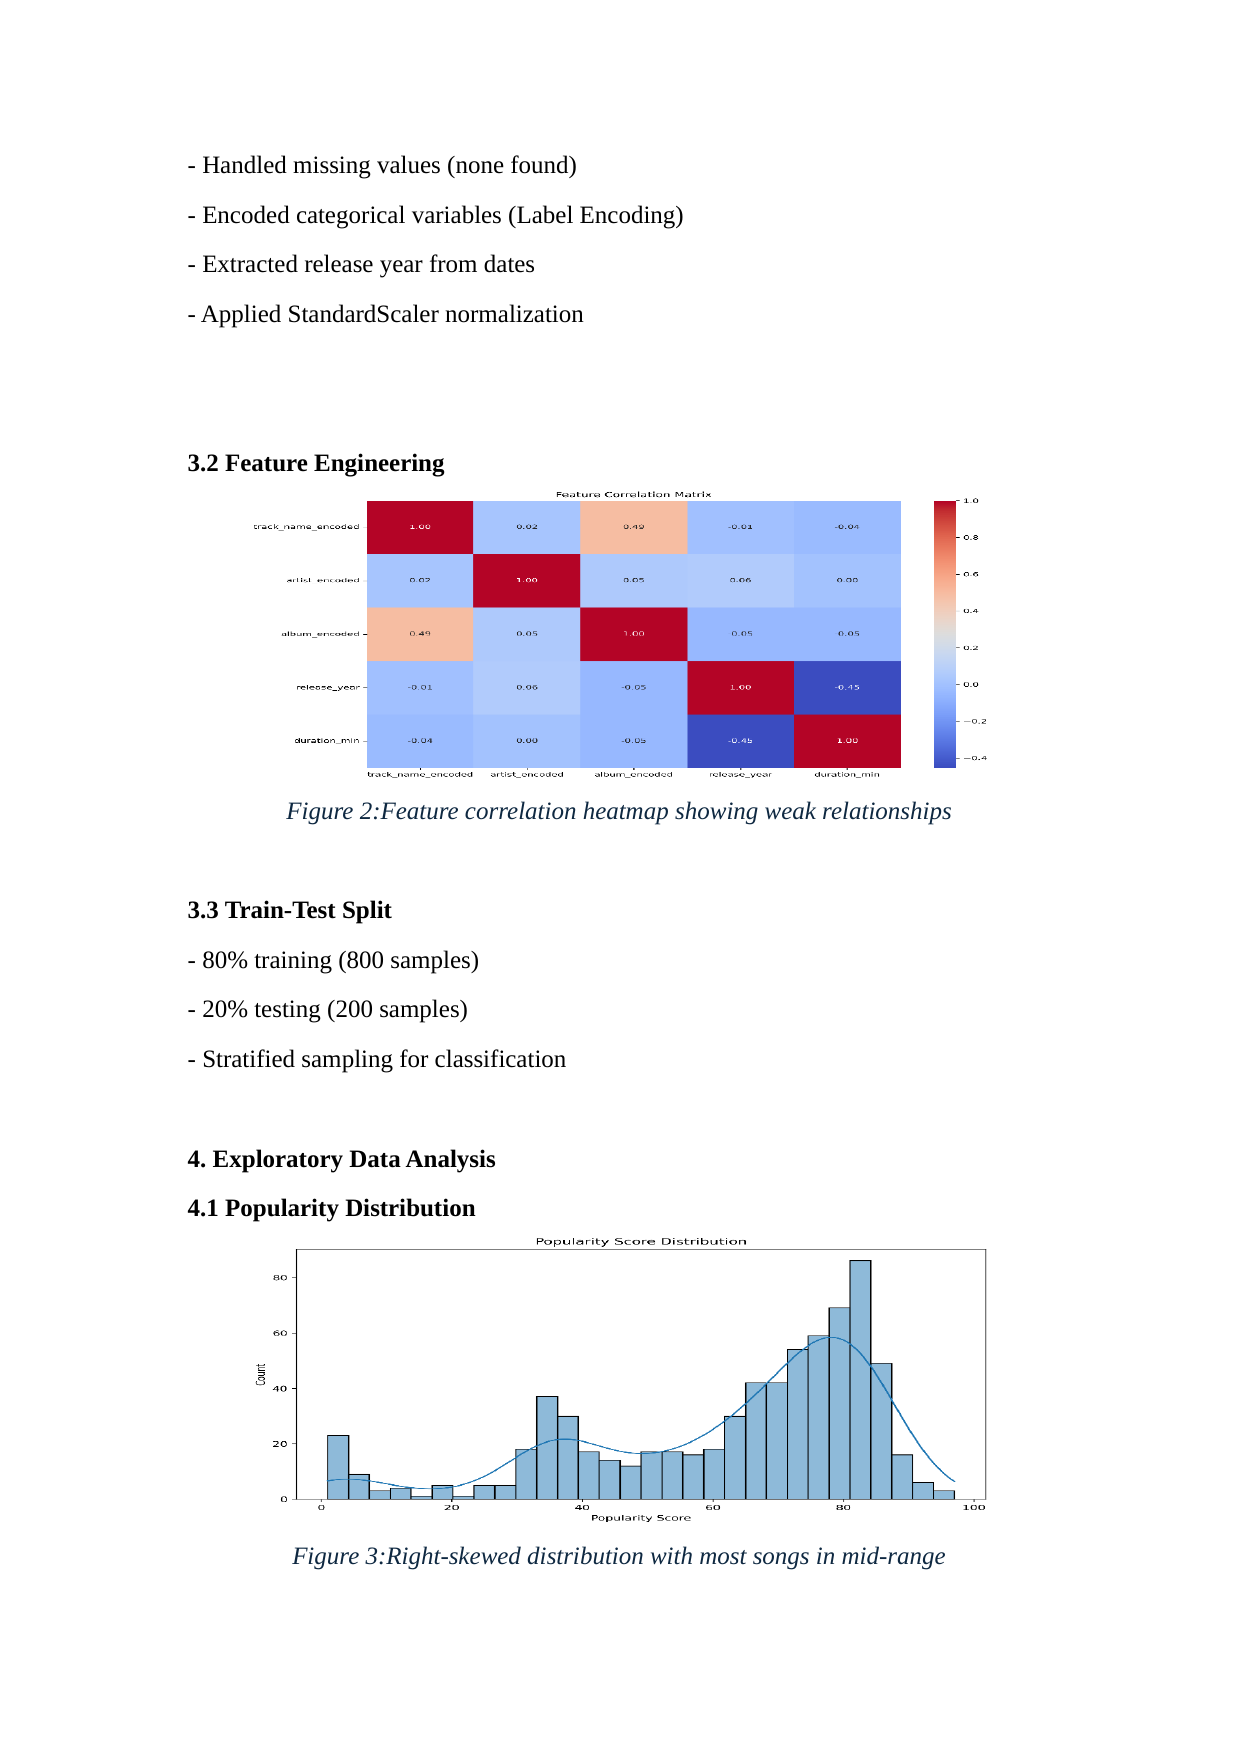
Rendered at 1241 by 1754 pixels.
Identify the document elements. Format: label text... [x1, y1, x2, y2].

text Figure 2:Feature correlation heatmap showing weak relationships [187, 796, 1053, 825]
text - Handled missing values (none found) [187, 150, 1053, 179]
picture [246, 1232, 994, 1527]
text - Applied StandardScaler normalization [187, 299, 1053, 328]
picture [246, 487, 994, 782]
text 4.1 Popularity Distribution [187, 1193, 1053, 1222]
text - 80% training (800 samples) [187, 945, 1053, 974]
text - Stratified sampling for classification [187, 1044, 1053, 1073]
text 3.3 Train-Test Split [187, 895, 1053, 924]
text 3.2 Feature Engineering [187, 448, 1053, 477]
text Figure 3:Right-skewed distribution with most songs in mid-range [187, 1541, 1053, 1570]
text 4. Exploratory Data Analysis [187, 1144, 1053, 1172]
text - Encoded categorical variables (Label Encoding) [187, 200, 1053, 228]
text - 20% testing (200 samples) [187, 994, 1053, 1023]
text - Extracted release year from dates [187, 249, 1053, 278]
